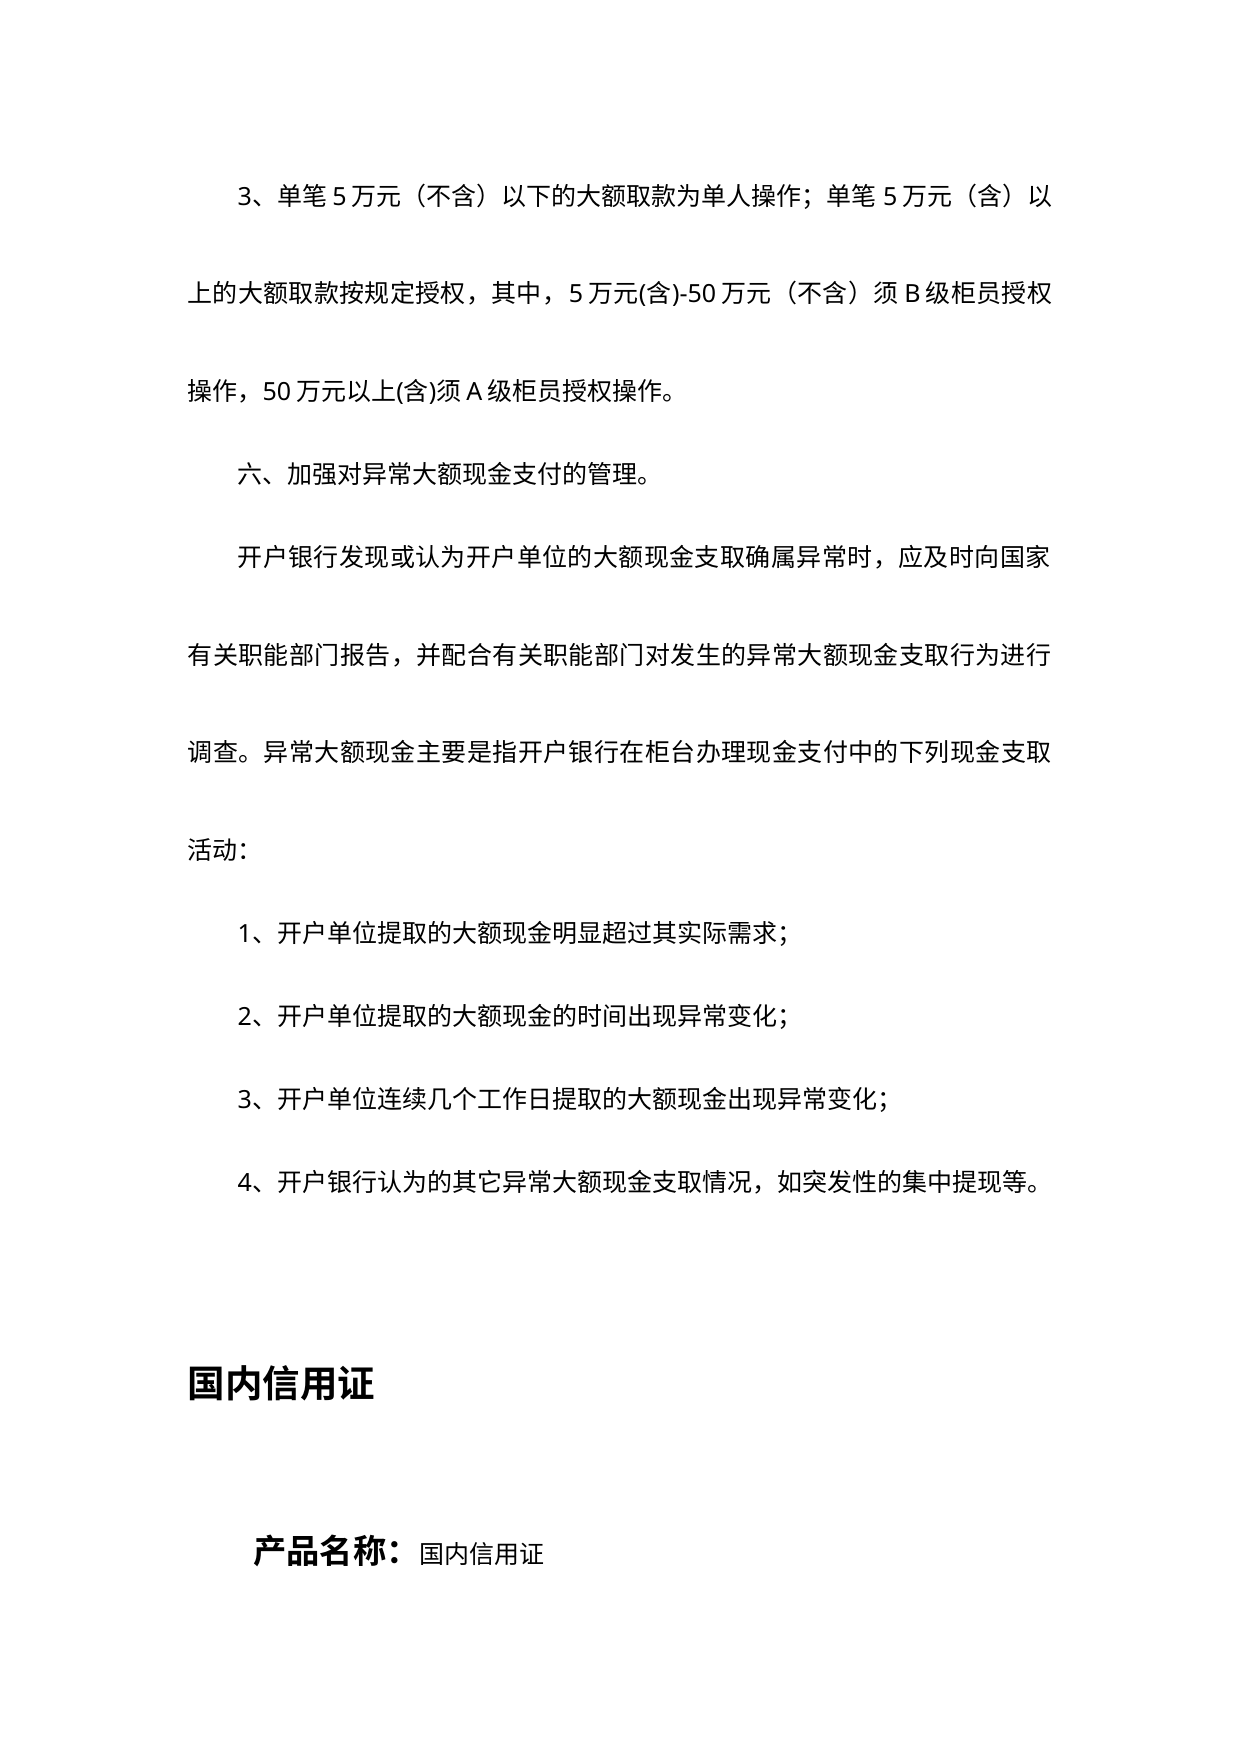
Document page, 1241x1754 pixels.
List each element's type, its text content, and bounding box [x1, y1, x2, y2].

text 开户银行发现或认为开户单位的大额现金支取确属异常时，应及时向国家有关职能部门报告，并配合有关职能部门对发生的异常大额现金支取行为进行调查。异常大额现金主要是指开户银行在柜台办理现金支付中的下列现金支取活动： [187, 523, 1053, 881]
text 2、开户单位提取的大额现金的时间出现异常变化； [187, 982, 1053, 1047]
text 3、开户单位连续几个工作日提取的大额现金出现异常变化； [187, 1065, 1053, 1130]
text 1、开户单位提取的大额现金明显超过其实际需求； [187, 899, 1053, 964]
text 3、单笔5万元（不含）以下的大额取款为单人操作；单笔5万元（含）以上的大额取款按规定授权，其中，5万元(含)-50万元（不含）须B级柜员授权操作，50万元以上(含)须A级柜员授权操作。 [187, 162, 1053, 422]
text 4、开户银行认为的其它异常大额现金支取情况，如突发性的集中提现等。 [187, 1148, 1053, 1213]
text 产品名称：国内信用证 [187, 1524, 1053, 1573]
text 六、加强对异常大额现金支付的管理。 [187, 440, 1053, 505]
subtitle 国内信用证 [187, 1349, 1053, 1414]
